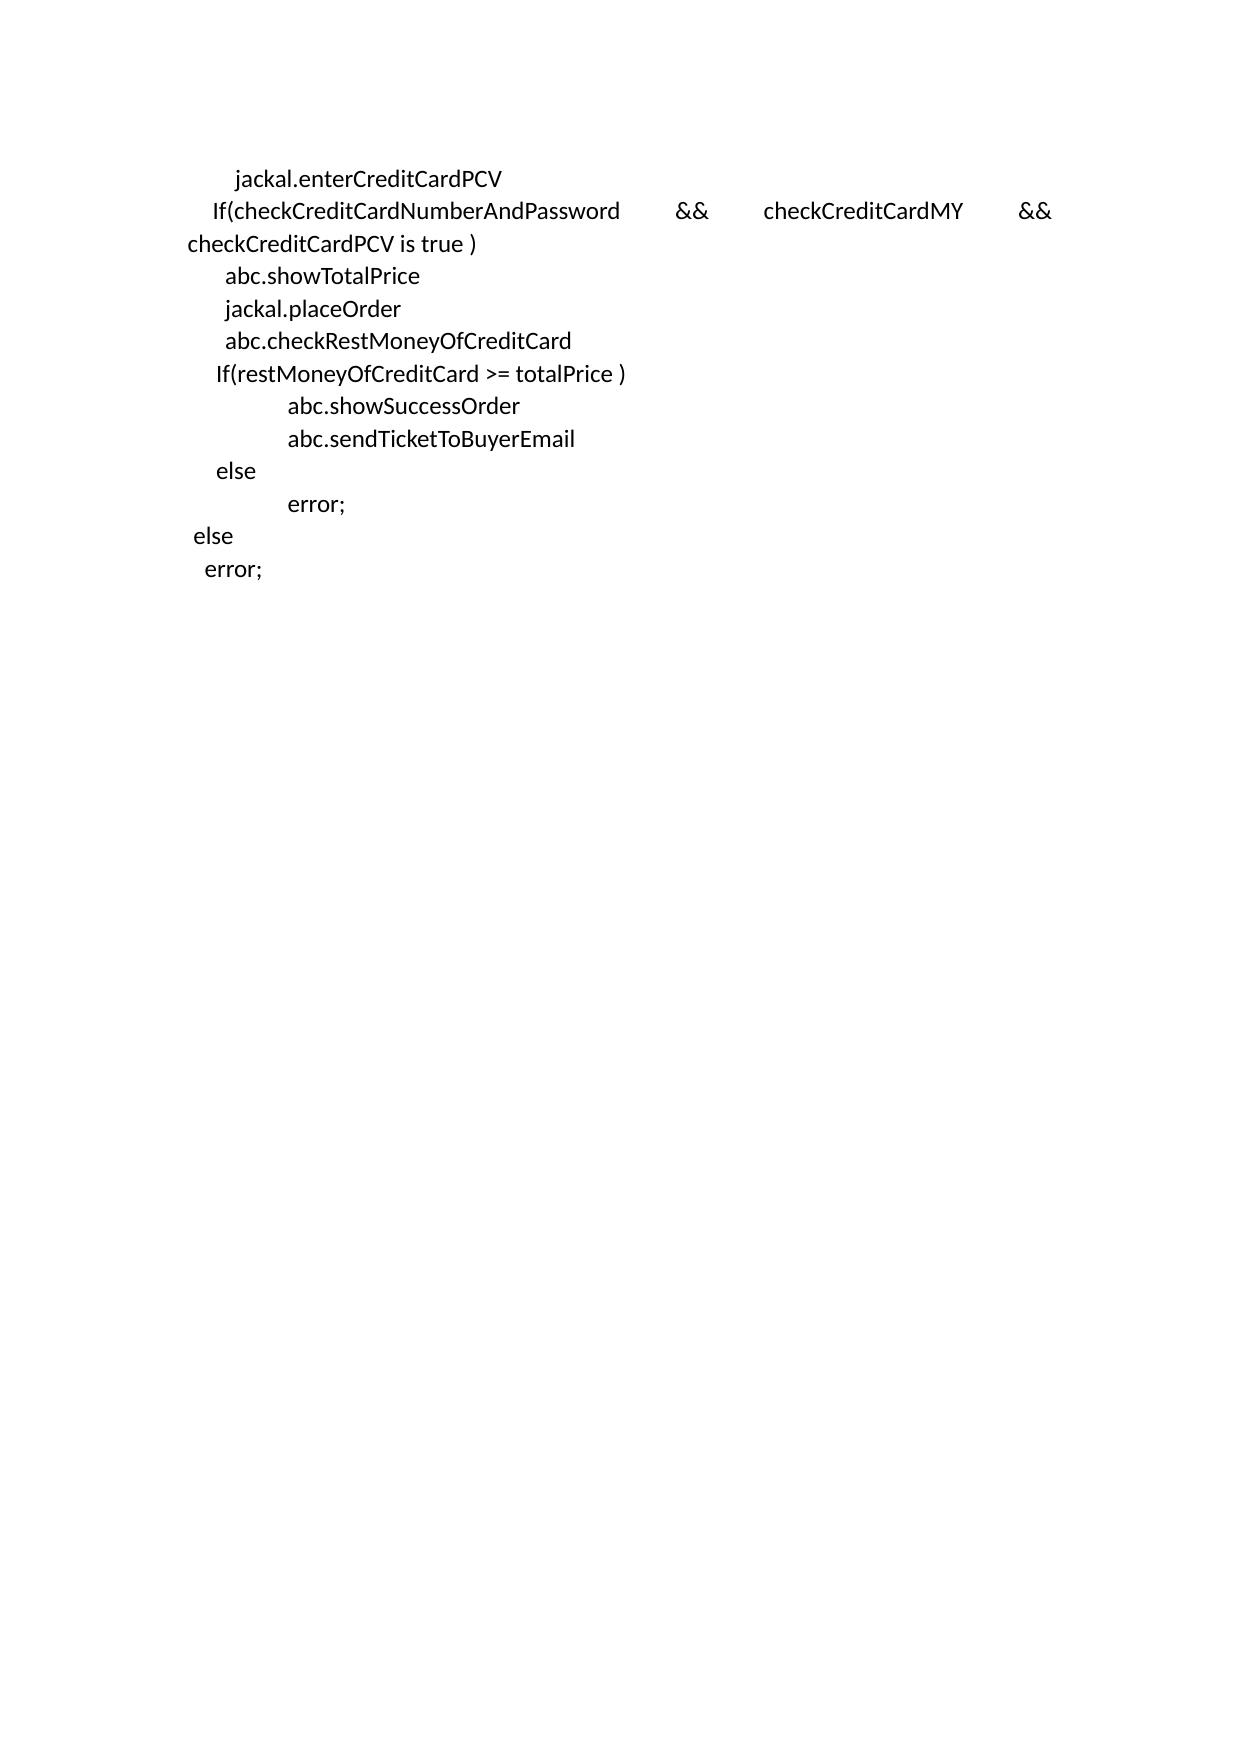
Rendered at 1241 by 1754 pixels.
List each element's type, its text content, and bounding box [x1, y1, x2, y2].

list abc.showTotalPrice [187, 259, 1053, 292]
list abc.checkRestMoneyOfCreditCard [187, 324, 1053, 357]
list error; [187, 552, 1053, 584]
list abc.sendTicketToBuyerEmail [187, 422, 1053, 454]
list If(restMoneyOfCreditCard >= totalPrice ) [187, 357, 1053, 389]
list else [187, 519, 1053, 552]
list If(checkCreditCardNumberAndPassword && checkCreditCardMY && checkCreditCardPCV is true ) [187, 194, 1053, 259]
list else [187, 454, 1053, 487]
list jackal.placeOrder [187, 292, 1053, 324]
list abc.showSuccessOrder [187, 389, 1053, 422]
list error; [187, 487, 1053, 519]
list jackal.enterCreditCardPCV [187, 162, 1053, 194]
